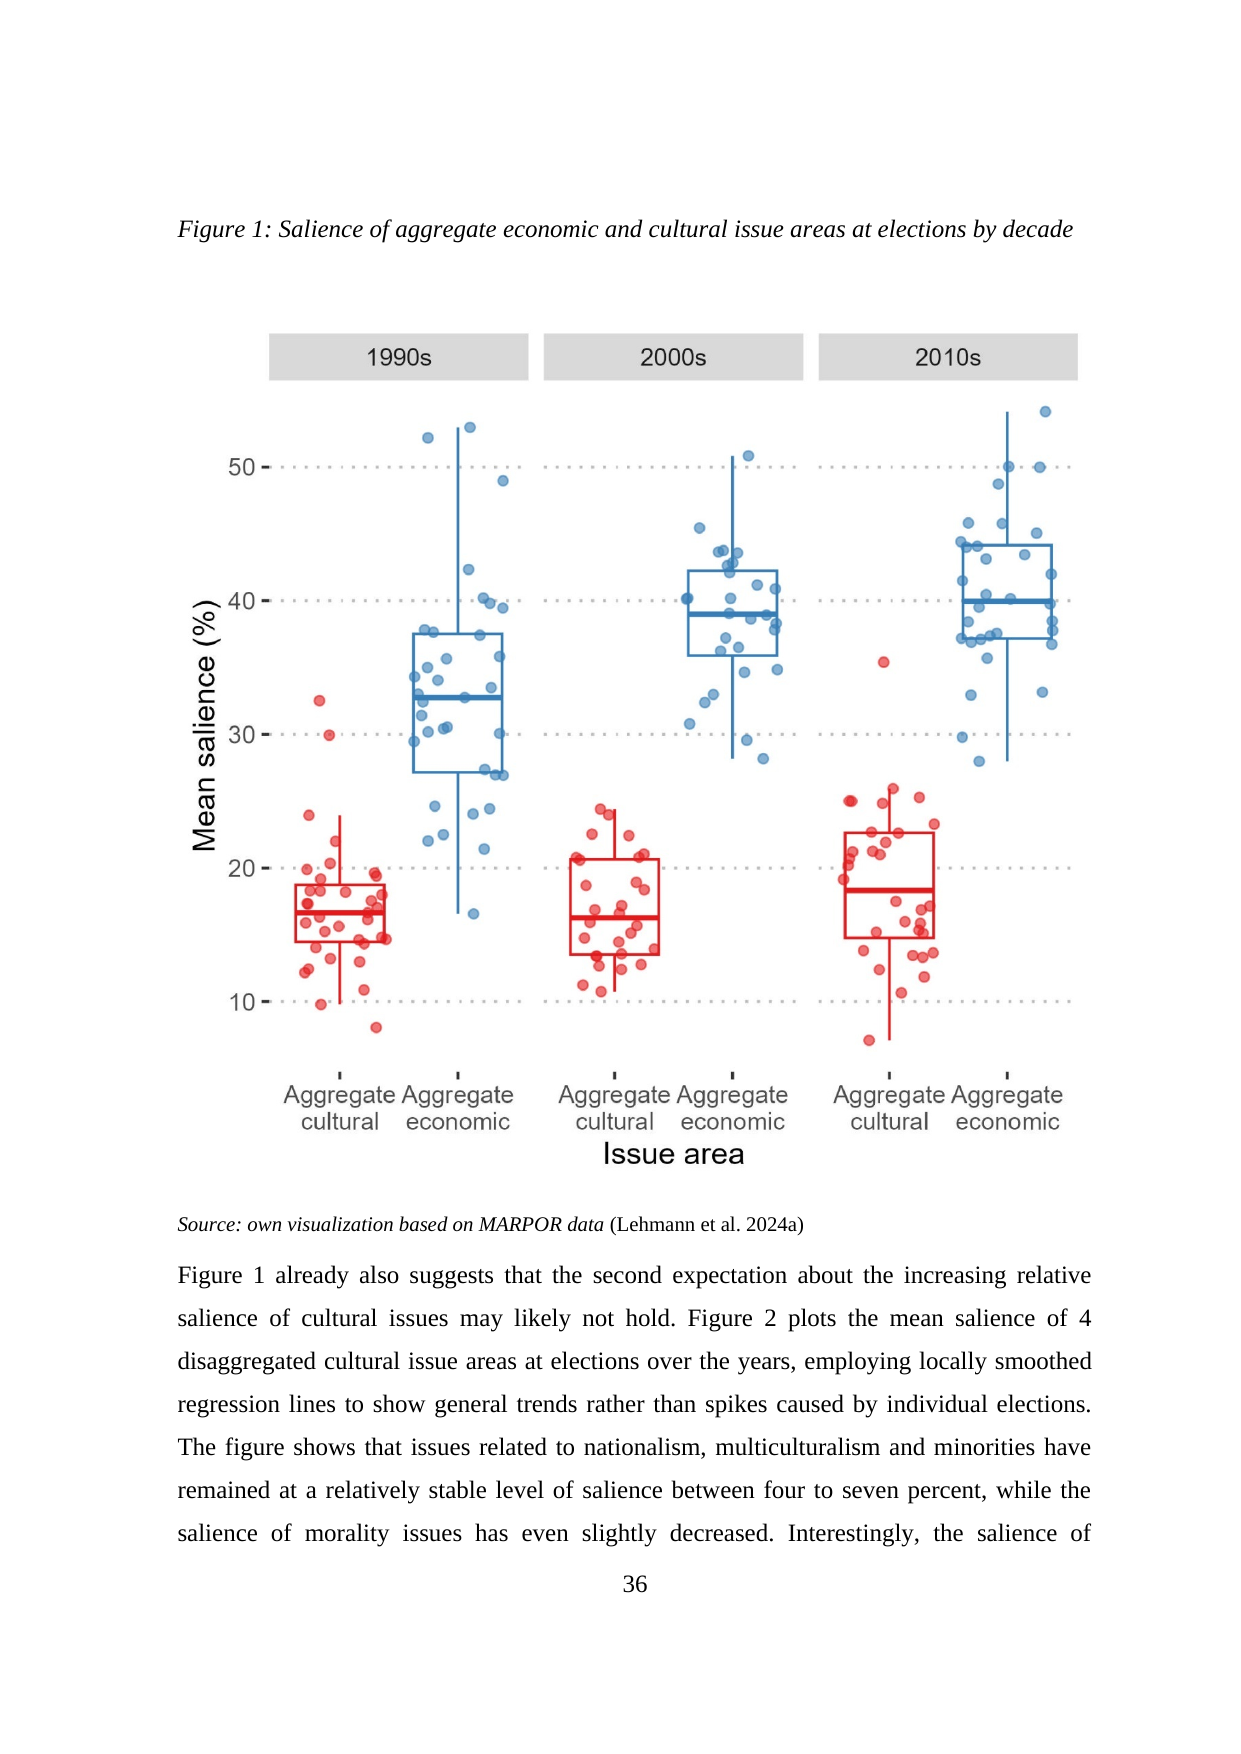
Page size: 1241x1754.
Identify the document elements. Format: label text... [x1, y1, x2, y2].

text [177, 1260, 1092, 1547]
text Figure 1: Salience of aggregate economic and cultural issue areas at elections by decade [177, 214, 1092, 242]
text Source: own visualization based on MARPOR data (Lehmann et al. 2024a) [177, 1212, 1092, 1236]
picture [177, 269, 1093, 1185]
